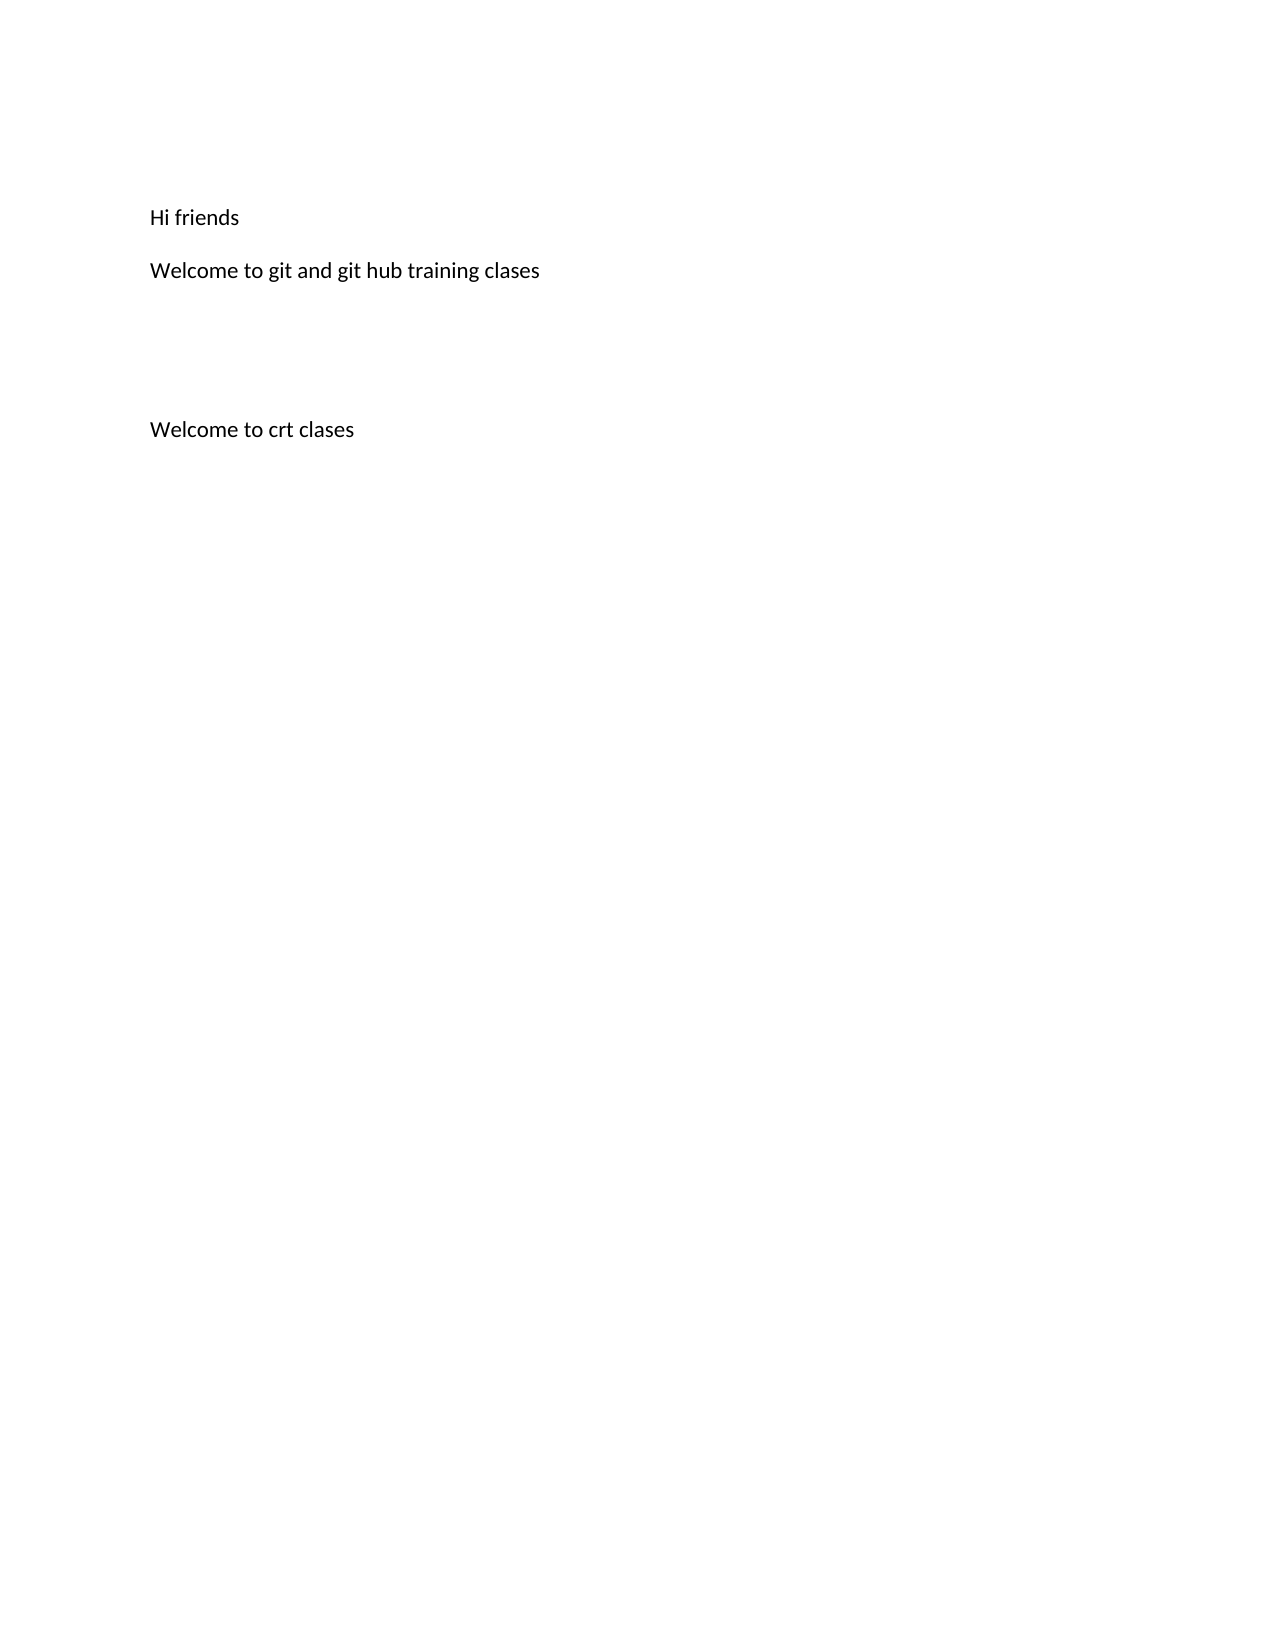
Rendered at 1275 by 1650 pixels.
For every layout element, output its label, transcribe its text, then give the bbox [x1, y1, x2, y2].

text Hi friends [150, 203, 1125, 231]
text Welcome to git and git hub training clases [150, 256, 1125, 284]
text Welcome to crt clases [150, 415, 1125, 443]
